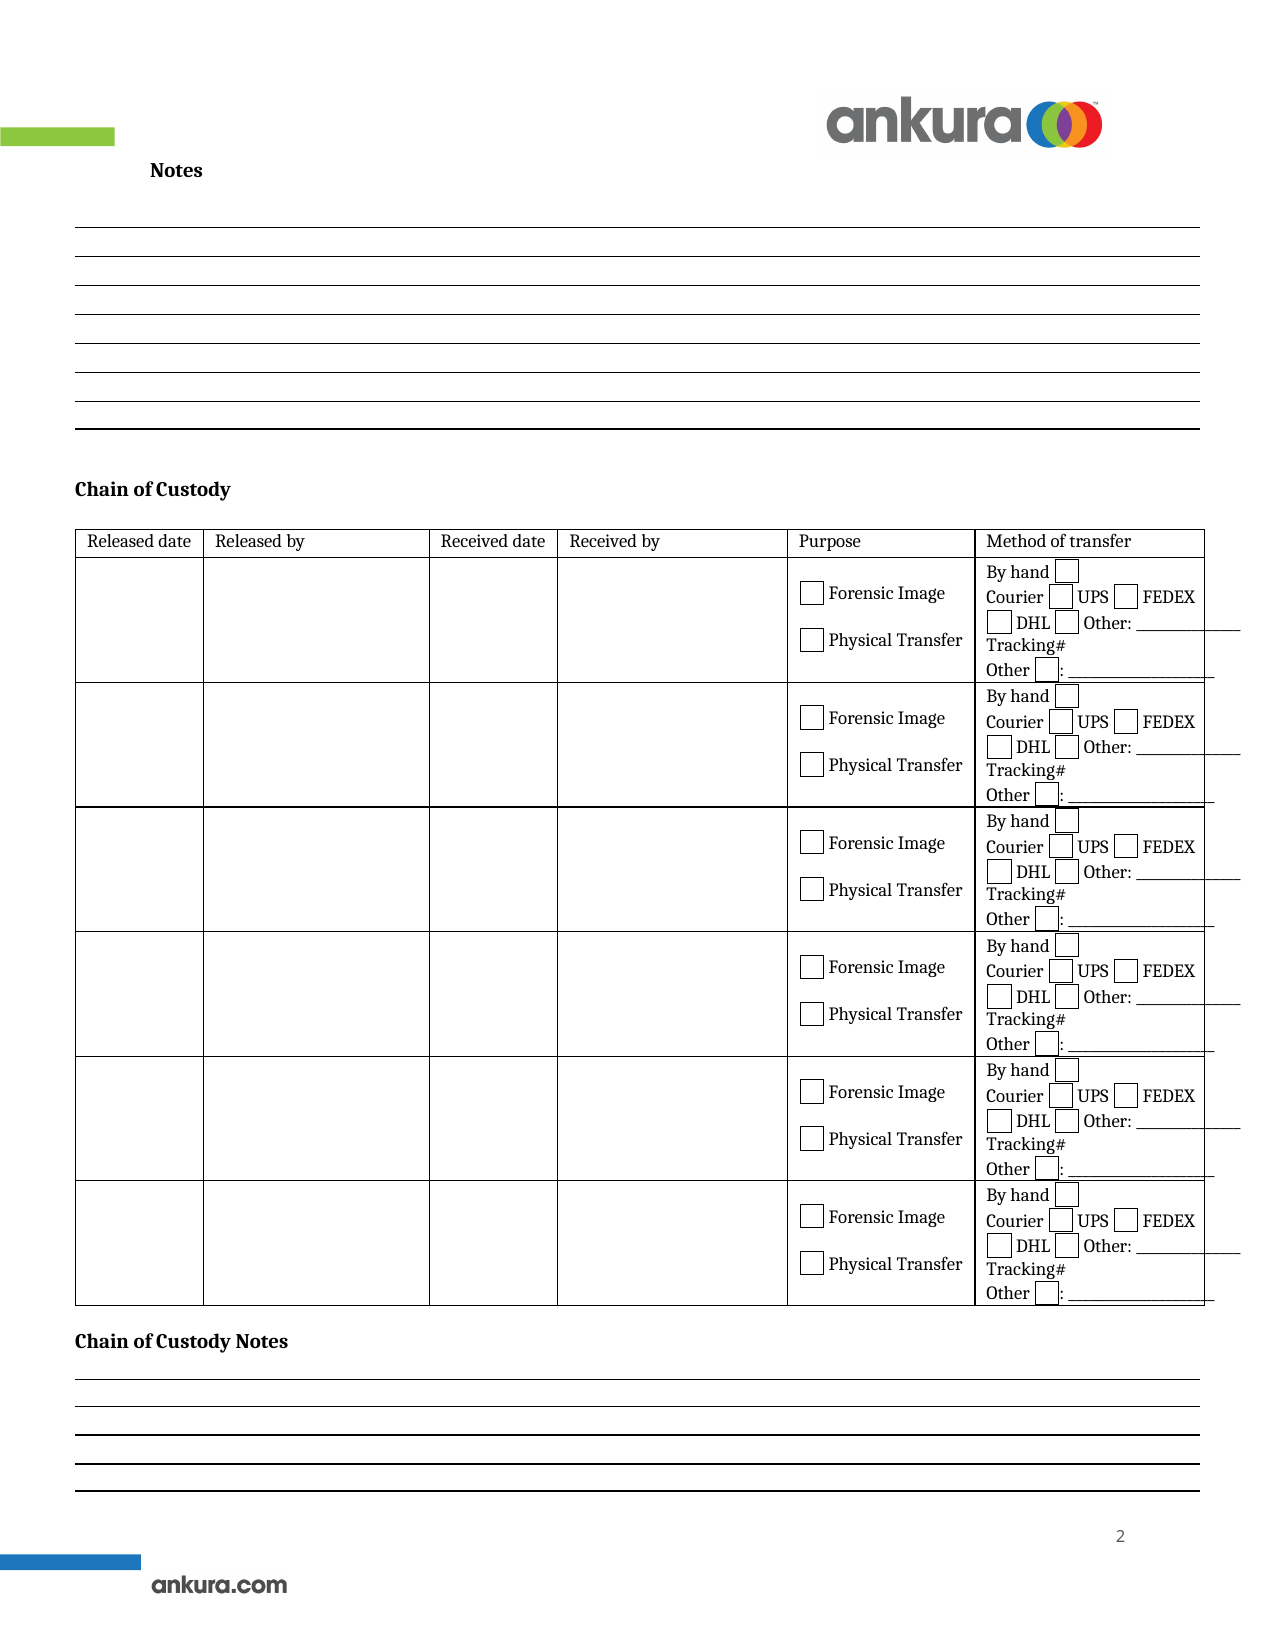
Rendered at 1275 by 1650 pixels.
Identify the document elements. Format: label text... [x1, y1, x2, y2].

table_cell [430, 808, 557, 931]
table_cell [204, 808, 429, 931]
table_cell By hand Courier UPS FEDEX DHL Other: _______________ Tracking# Other : _____________________ [976, 808, 1204, 931]
table_cell [204, 1181, 429, 1305]
table_cell Forensic Image Physical Transfer [788, 1181, 974, 1305]
table_cell [558, 1057, 787, 1180]
table_header Purpose [788, 530, 974, 557]
table_cell By hand Courier UPS FEDEX DHL Other: _______________ Tracking# Other : _____________________ [976, 683, 1204, 806]
table_cell [430, 1181, 557, 1305]
text Notes [150, 159, 1125, 183]
picture [150, 1574, 289, 1596]
table_header Received date [430, 530, 557, 557]
table_cell Forensic Image Physical Transfer [788, 683, 974, 806]
table_cell [430, 558, 557, 682]
table_cell Forensic Image Physical Transfer [788, 1057, 974, 1180]
table_cell [204, 558, 429, 682]
table_cell By hand Courier UPS FEDEX DHL Other: _______________ Tracking# Other : _____________________ [976, 1181, 1204, 1305]
text Chain of Custody [75, 478, 1200, 502]
table_cell [204, 932, 429, 1056]
table_cell [76, 558, 203, 682]
table_cell [430, 1057, 557, 1180]
table_cell [76, 1181, 203, 1305]
table_cell Forensic Image Physical Transfer [788, 558, 974, 682]
text Chain of Custody Notes [75, 1329, 1200, 1353]
table_cell [76, 808, 203, 931]
table_cell [76, 1057, 203, 1180]
table_header Method of transfer [976, 530, 1204, 557]
table_header Released date [76, 530, 203, 557]
table_cell [558, 932, 787, 1056]
table_cell [76, 932, 203, 1056]
table_cell [558, 1181, 787, 1305]
table_cell [430, 932, 557, 1056]
table_cell Forensic Image Physical Transfer [788, 932, 974, 1056]
table_cell [204, 1057, 429, 1180]
table_cell [558, 558, 787, 682]
table_cell [558, 683, 787, 806]
table_cell [204, 683, 429, 806]
table_cell By hand Courier UPS FEDEX DHL Other: _______________ Tracking# Other : _____________________ [976, 558, 1204, 682]
table_header Released by [204, 530, 429, 557]
table_cell [558, 808, 787, 931]
table_header Received by [558, 530, 787, 557]
table_cell By hand Courier UPS FEDEX DHL Other: _______________ Tracking# Other : _____________________ [976, 1057, 1204, 1180]
table_cell [76, 683, 203, 806]
table_cell By hand Courier UPS FEDEX DHL Other: _______________ Tracking# Other : _____________________ [976, 932, 1204, 1056]
table_cell [430, 683, 557, 806]
table_cell Forensic Image Physical Transfer [788, 808, 974, 931]
picture [820, 91, 1107, 159]
